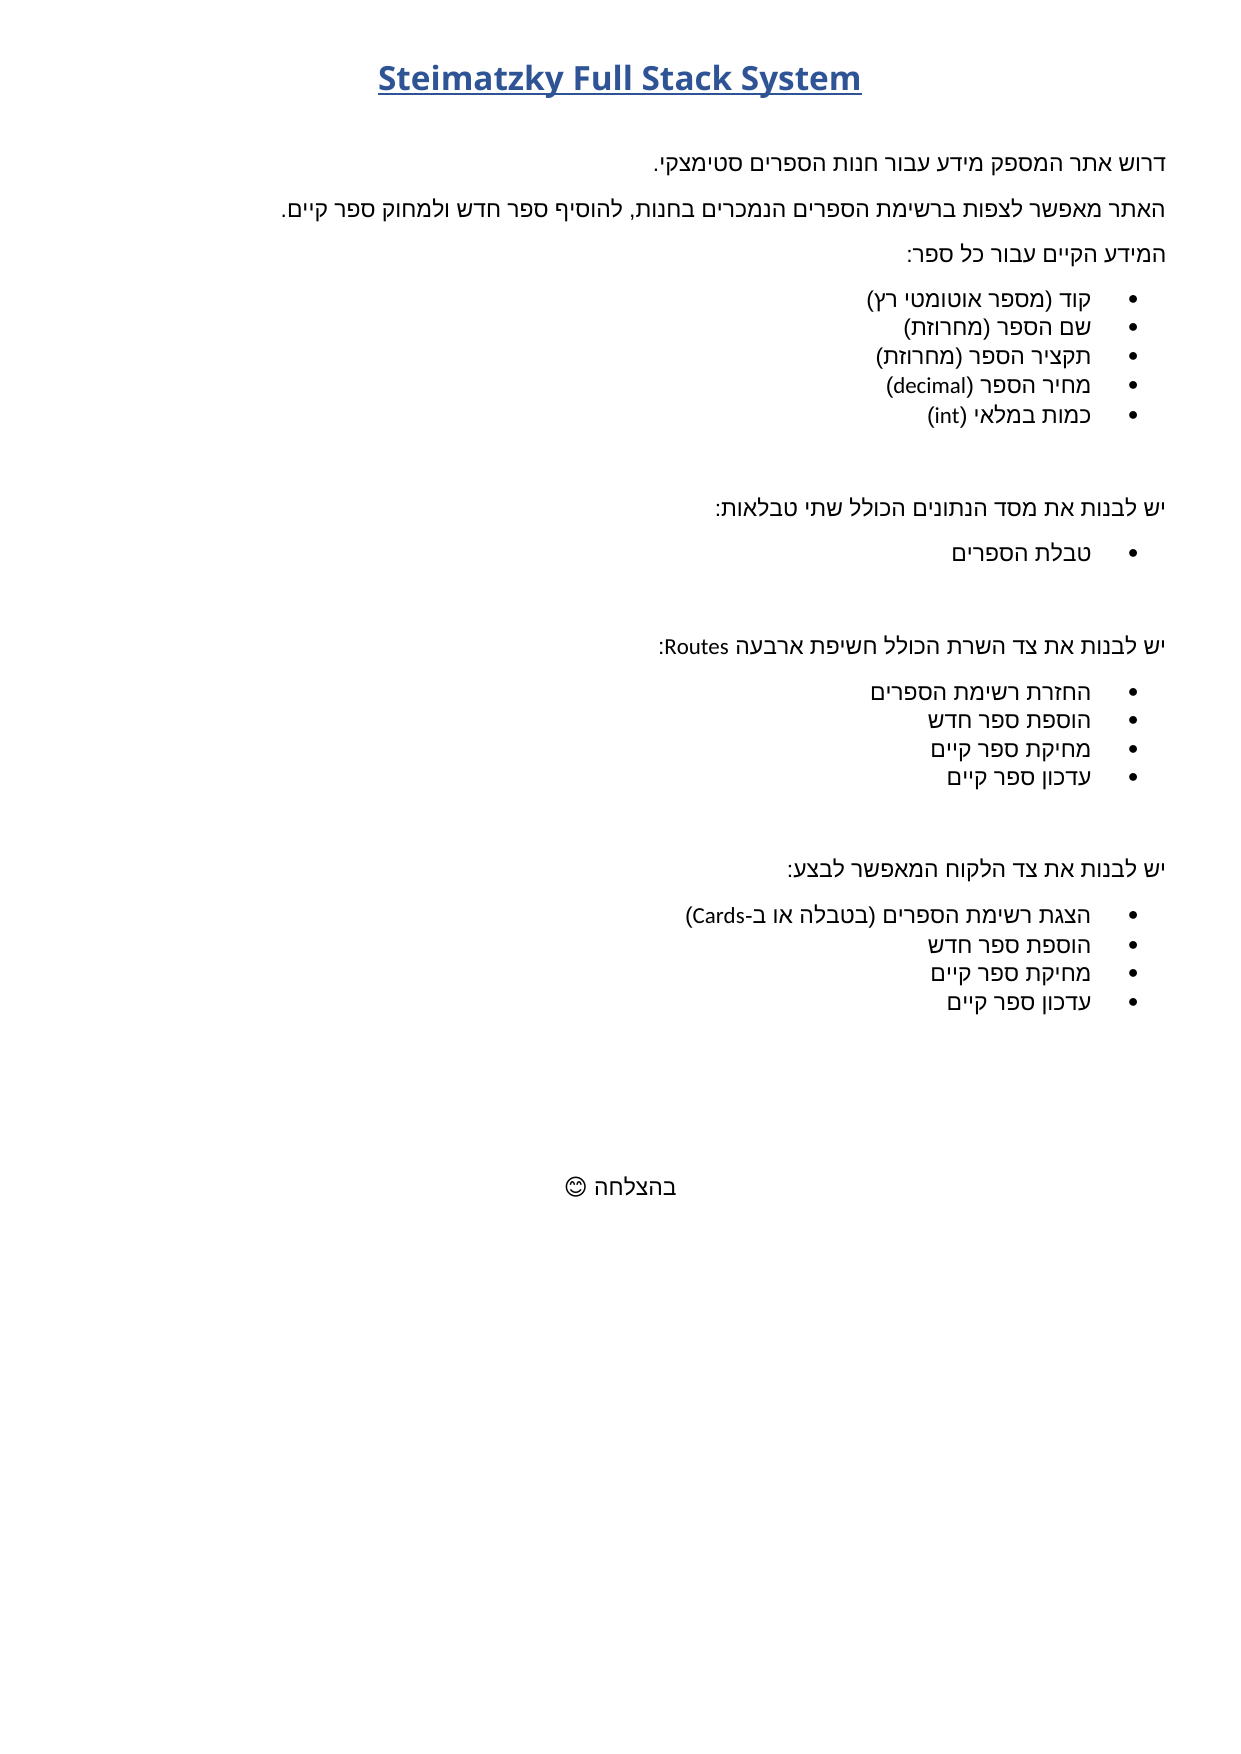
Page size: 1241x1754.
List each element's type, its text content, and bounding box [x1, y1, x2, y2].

list החזרת רשימת הספרים [74, 679, 1129, 705]
list הוספת ספר חדש [74, 707, 1129, 734]
list הוספת ספר חדש [74, 932, 1129, 958]
list שם הספר (מחרוזת) [74, 314, 1129, 341]
text יש לבנות את מסד הנתונים הכולל שתי טבלאות: [74, 495, 1167, 521]
list כמות במלאי (int) [74, 401, 1129, 429]
text יש לבנות את צד השרת הכולל חשיפת ארבעה Routes: [74, 632, 1167, 660]
list מחיר הספר (decimal) [74, 371, 1129, 399]
list עדכון ספר קיים [74, 764, 1129, 791]
text המידע הקיים עבור כל ספר: [74, 241, 1167, 267]
subtitle Steimatzky Full Stack System [74, 54, 1167, 100]
list מחיקת ספר קיים [74, 960, 1129, 986]
list הצגת רשימת הספרים (בטבלה או ב-Cards) [74, 901, 1129, 929]
list תקציר הספר (מחרוזת) [74, 343, 1129, 369]
text בהצלחה [74, 1174, 1167, 1201]
text יש לבנות את צד הלקוח המאפשר לבצע: [74, 856, 1167, 883]
list טבלת הספרים [74, 540, 1129, 566]
list מחיקת ספר קיים [74, 736, 1129, 762]
text דרוש אתר המספק מידע עבור חנות הספרים סטימצקי. [74, 150, 1167, 177]
list קוד (מספר אוטומטי רץ) [74, 286, 1129, 312]
text האתר מאפשר לצפות ברשימת הספרים הנמכרים בחנות, להוסיף ספר חדש ולמחוק ספר קיים. [74, 196, 1167, 222]
list עדכון ספר קיים [74, 988, 1129, 1015]
